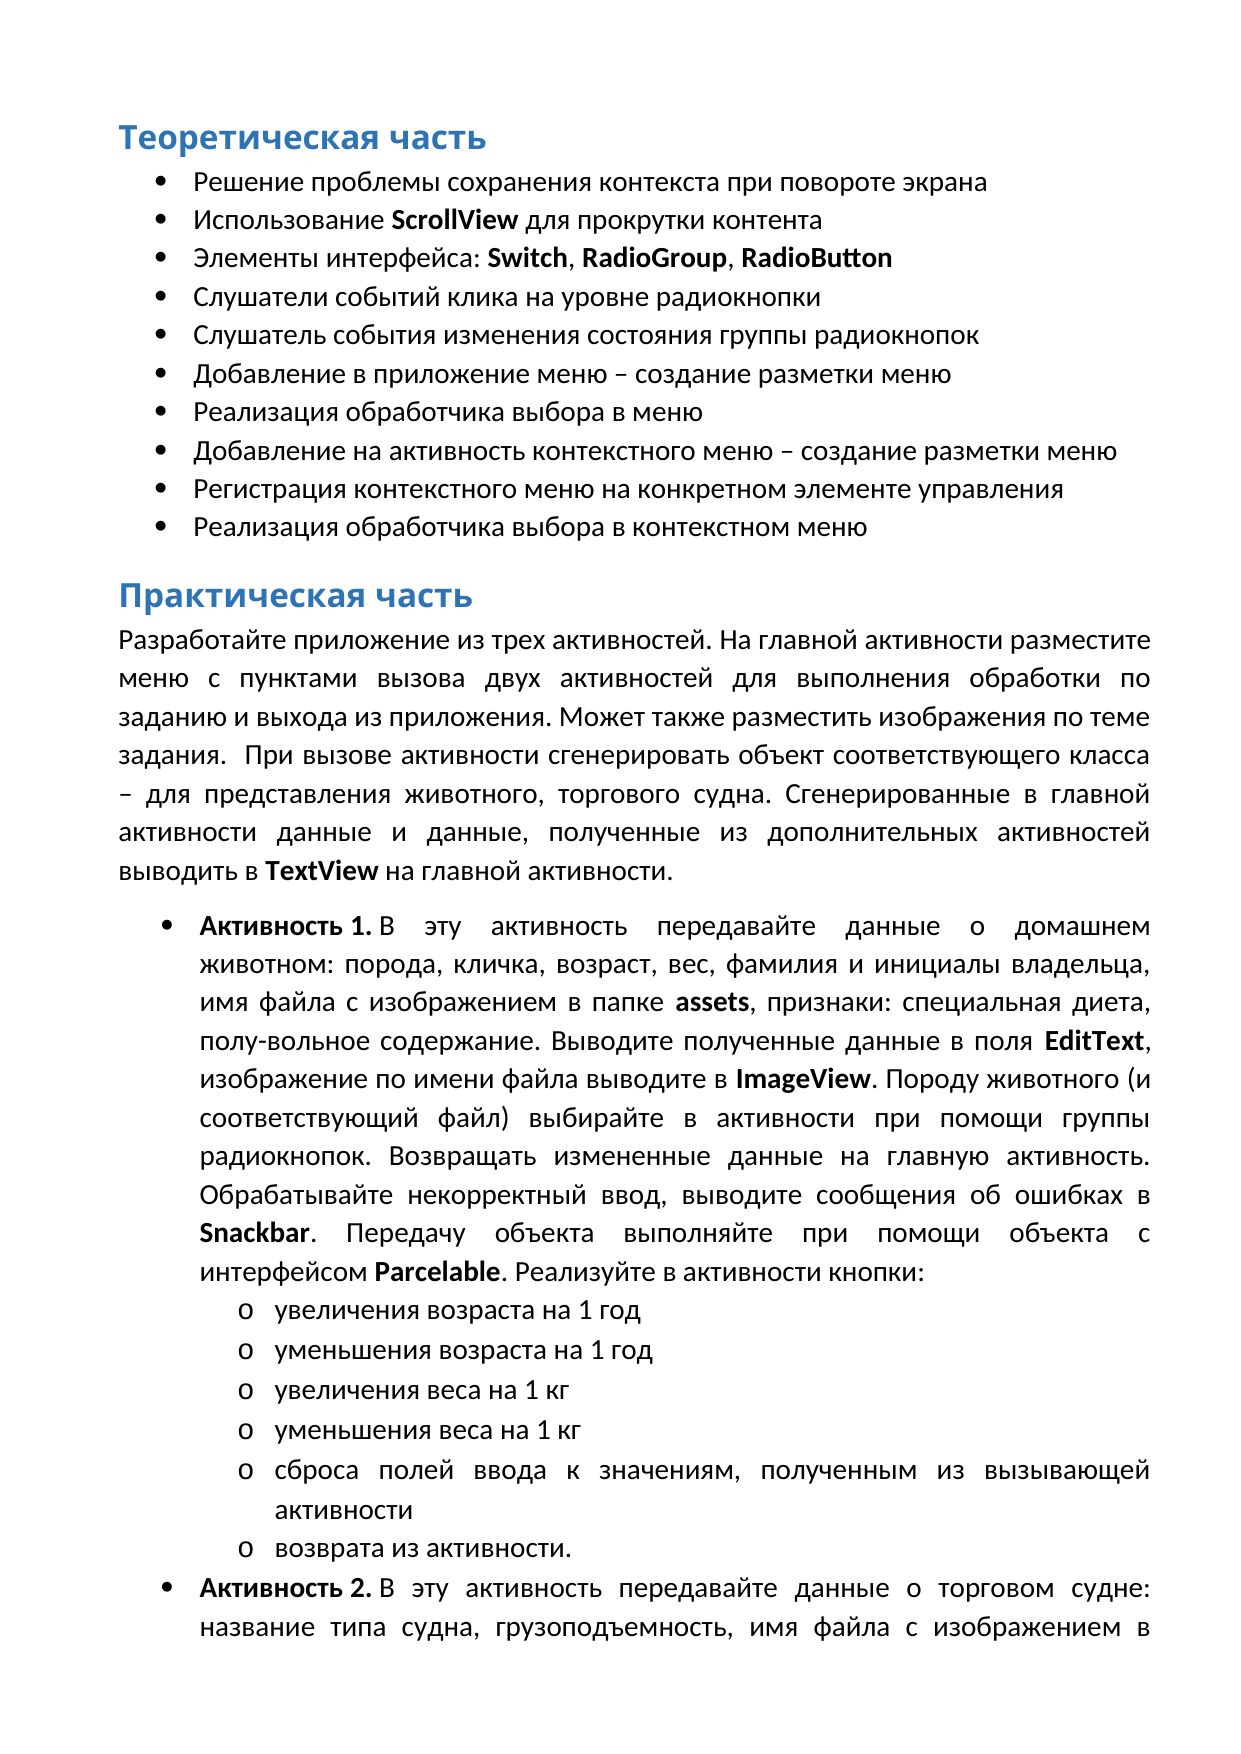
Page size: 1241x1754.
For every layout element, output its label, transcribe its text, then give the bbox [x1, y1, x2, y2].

list возврата из активности. [237, 1529, 1152, 1566]
list Добавление в приложение меню – создание разметки меню [156, 355, 1152, 390]
list уменьшения возраста на 1 год [237, 1331, 1152, 1368]
list Слушатель события изменения состояния группы радиокнопок [156, 316, 1152, 352]
list уменьшения веса на 1 кг [237, 1411, 1152, 1448]
list Активность 1. В эту активность передавайте данные о домашнем животном: порода, кличка, возраст, вес, фамилия и инициалы владельца, имя файла с изображением в папке assets, признаки: специальная диета, полу-вольное содержание. Выводите полученные данные в поля EditText, изображение по имени файла выводите в ImageView. Породу животного (и соответствующий файл) выбирайте в активности при помощи группы радиокнопок. Возвращать измененные данные на главную активность. Обрабатывайте некорректный ввод, выводите сообщения об ошибках в Snackbar. Передачу объекта выполняйте при помощи объекта с интерфейсом Parcelable. Реализуйте в активности кнопки: [162, 907, 1152, 1288]
list Добавление на активность контекстного меню – создание разметки меню [156, 432, 1152, 467]
list сброса полей ввода к значениям, полученным из вызывающей активности [237, 1451, 1152, 1527]
list увеличения веса на 1 кг [237, 1371, 1152, 1408]
list Слушатели событий клика на уровне радиокнопки [156, 278, 1152, 313]
list Реализация обработчика выбора в меню [156, 393, 1152, 429]
list увеличения возраста на 1 год [237, 1291, 1152, 1328]
list Использование ScrollView для прокрутки контента [156, 201, 1152, 237]
list Элементы интерфейса: Switch, RadioGroup, RadioButton [156, 239, 1152, 275]
text Разработайте приложение из трех активностей. На главной активности разместите меню с пунктами вызова двух активностей для выполнения обработки по заданию и выхода из приложения. Может также разместить изображения по теме задания. При вызове активности сгенерировать объект соответствующего класса – для представления животного, торгового судна. Сгенерированные в главной активности данные и данные, полученные из дополнительных активностей выводить в TextView на главной активности. [118, 621, 1152, 887]
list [162, 1569, 1152, 1643]
list Решение проблемы сохранения контекста при повороте экрана [156, 163, 1152, 198]
subtitle Теоретическая часть [118, 114, 1152, 159]
list Регистрация контекстного меню на конкретном элементе управления [156, 470, 1152, 506]
subtitle Практическая часть [118, 572, 1152, 617]
list Реализация обработчика выбора в контекстном меню [156, 508, 1152, 544]
